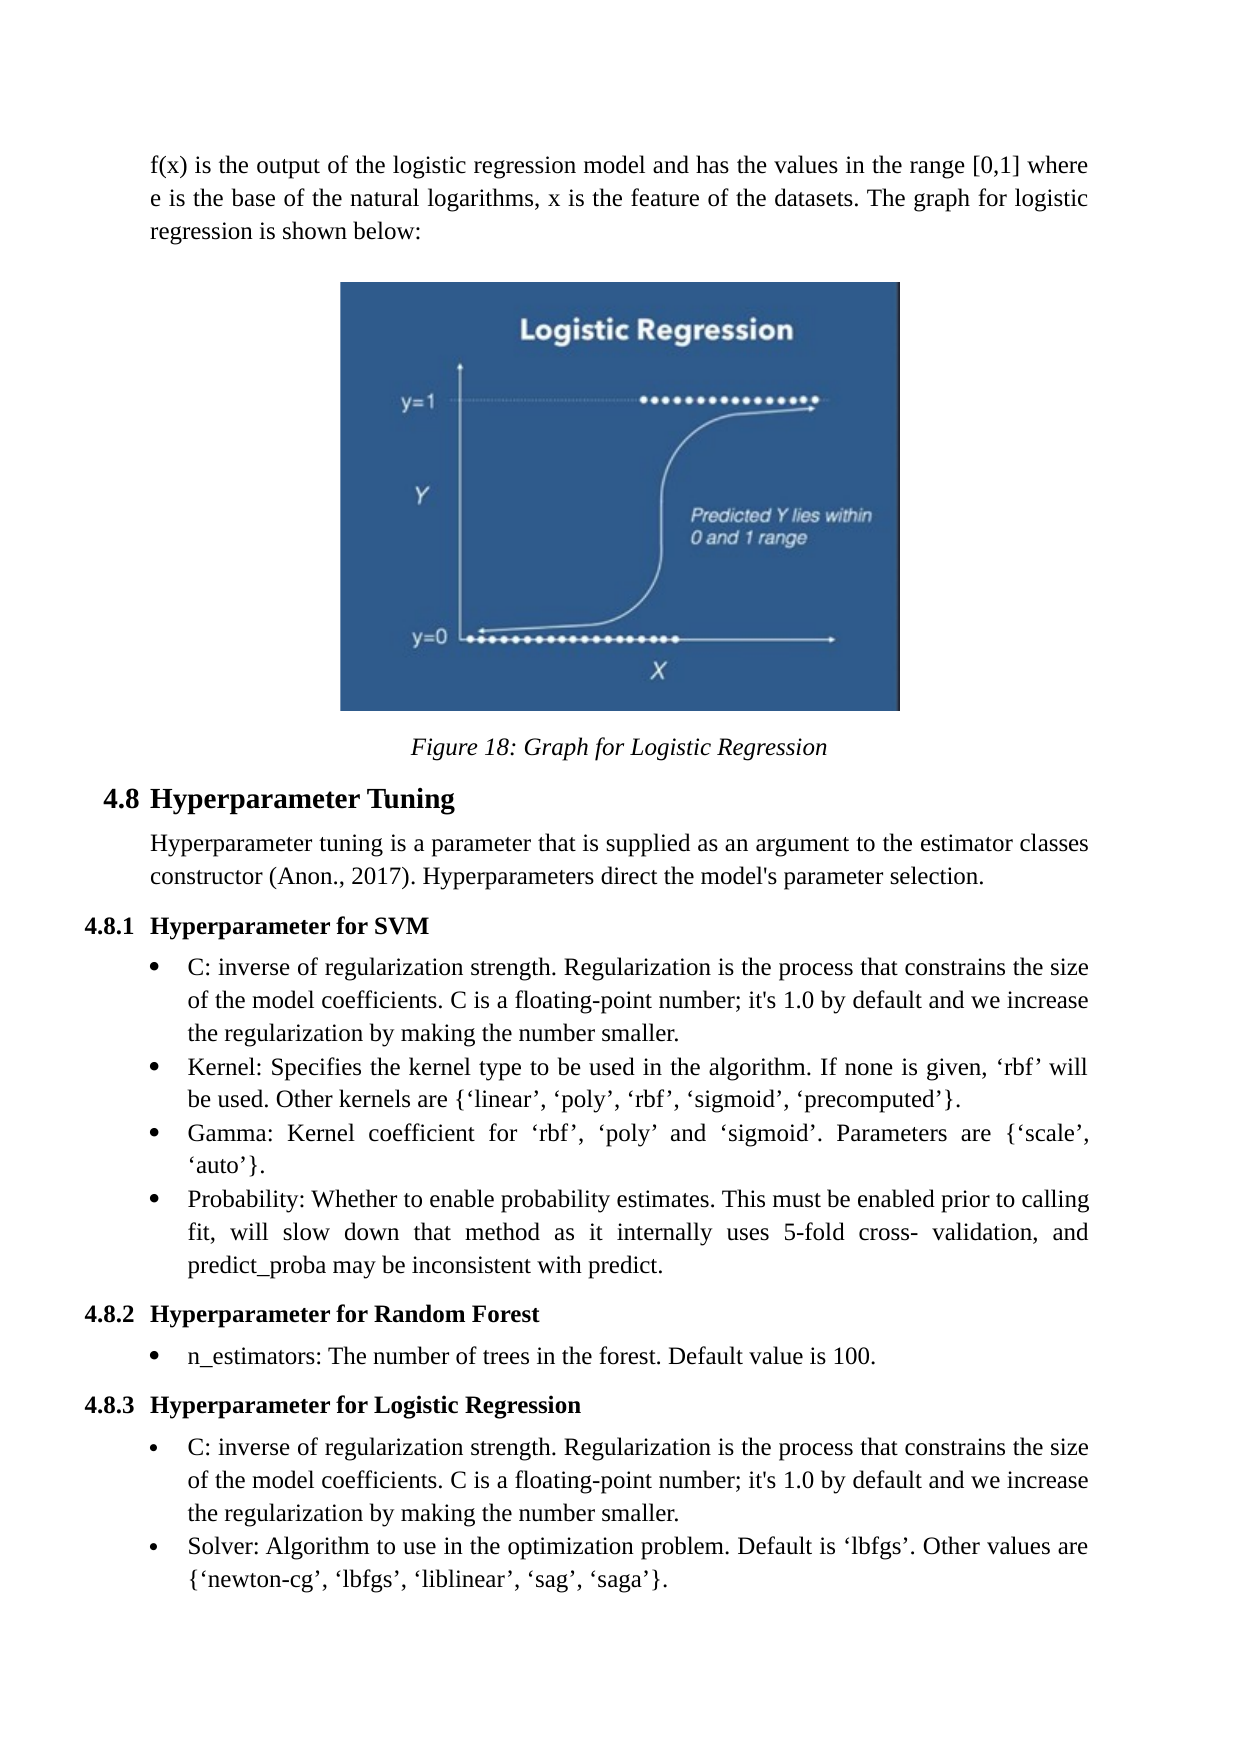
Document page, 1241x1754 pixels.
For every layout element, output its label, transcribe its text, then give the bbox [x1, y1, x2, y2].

text Figure 18: Graph for Logistic Regression [150, 732, 1090, 761]
list n_estimators: The number of trees in the forest. Default value is 100. [150, 1341, 1090, 1369]
subtitle Hyperparameter Tuning [103, 782, 1090, 815]
list f(x) is the output of the logistic regression model and has the values in the range [0,1] where e is the base of the natural logarithms, x is the feature of the datasets. The graph for logistic regression is shown below: [150, 150, 1090, 245]
list C: inverse of regularization strength. Regularization is the process that constrains the size of the model coefficients. C is a floating-point number; it's 1.0 by default and we increase the regularization by making the number smaller. [150, 952, 1090, 1047]
subtitle Hyperparameter for Random Forest [84, 1299, 1090, 1328]
picture [340, 282, 900, 711]
list Probability: Whether to enable probability estimates. This must be enabled prior to calling fit, will slow down that method as it internally uses 5-fold cross- validation, and predict_proba may be inconsistent with predict. [150, 1184, 1090, 1278]
list C: inverse of regularization strength. Regularization is the process that constrains the size of the model coefficients. C is a floating-point number; it's 1.0 by default and we increase the regularization by making the number smaller. [150, 1432, 1090, 1527]
subtitle Hyperparameter for Logistic Regression [84, 1390, 1090, 1419]
list Solver: Algorithm to use in the optimization problem. Default is ‘lbfgs’. Other values are {‘newton-cg’, ‘lbfgs’, ‘liblinear’, ‘sag’, ‘saga’}. [150, 1531, 1090, 1593]
list Hyperparameter tuning is a parameter that is supplied as an argument to the estimator classes constructor . Hyperparameters direct the model's parameter selection. [150, 828, 1090, 890]
list Gamma: Kernel coefficient for ‘rbf’, ‘poly’ and ‘sigmoid’. Parameters are {‘scale’, ‘auto’}. [150, 1118, 1090, 1179]
subtitle Hyperparameter for SVM [84, 911, 1090, 940]
list Kernel: Specifies the kernel type to be used in the algorithm. If none is given, ‘rbf’ will be used. Other kernels are {‘linear’, ‘poly’, ‘rbf’, ‘sigmoid’, ‘precomputed’}. [150, 1052, 1090, 1113]
